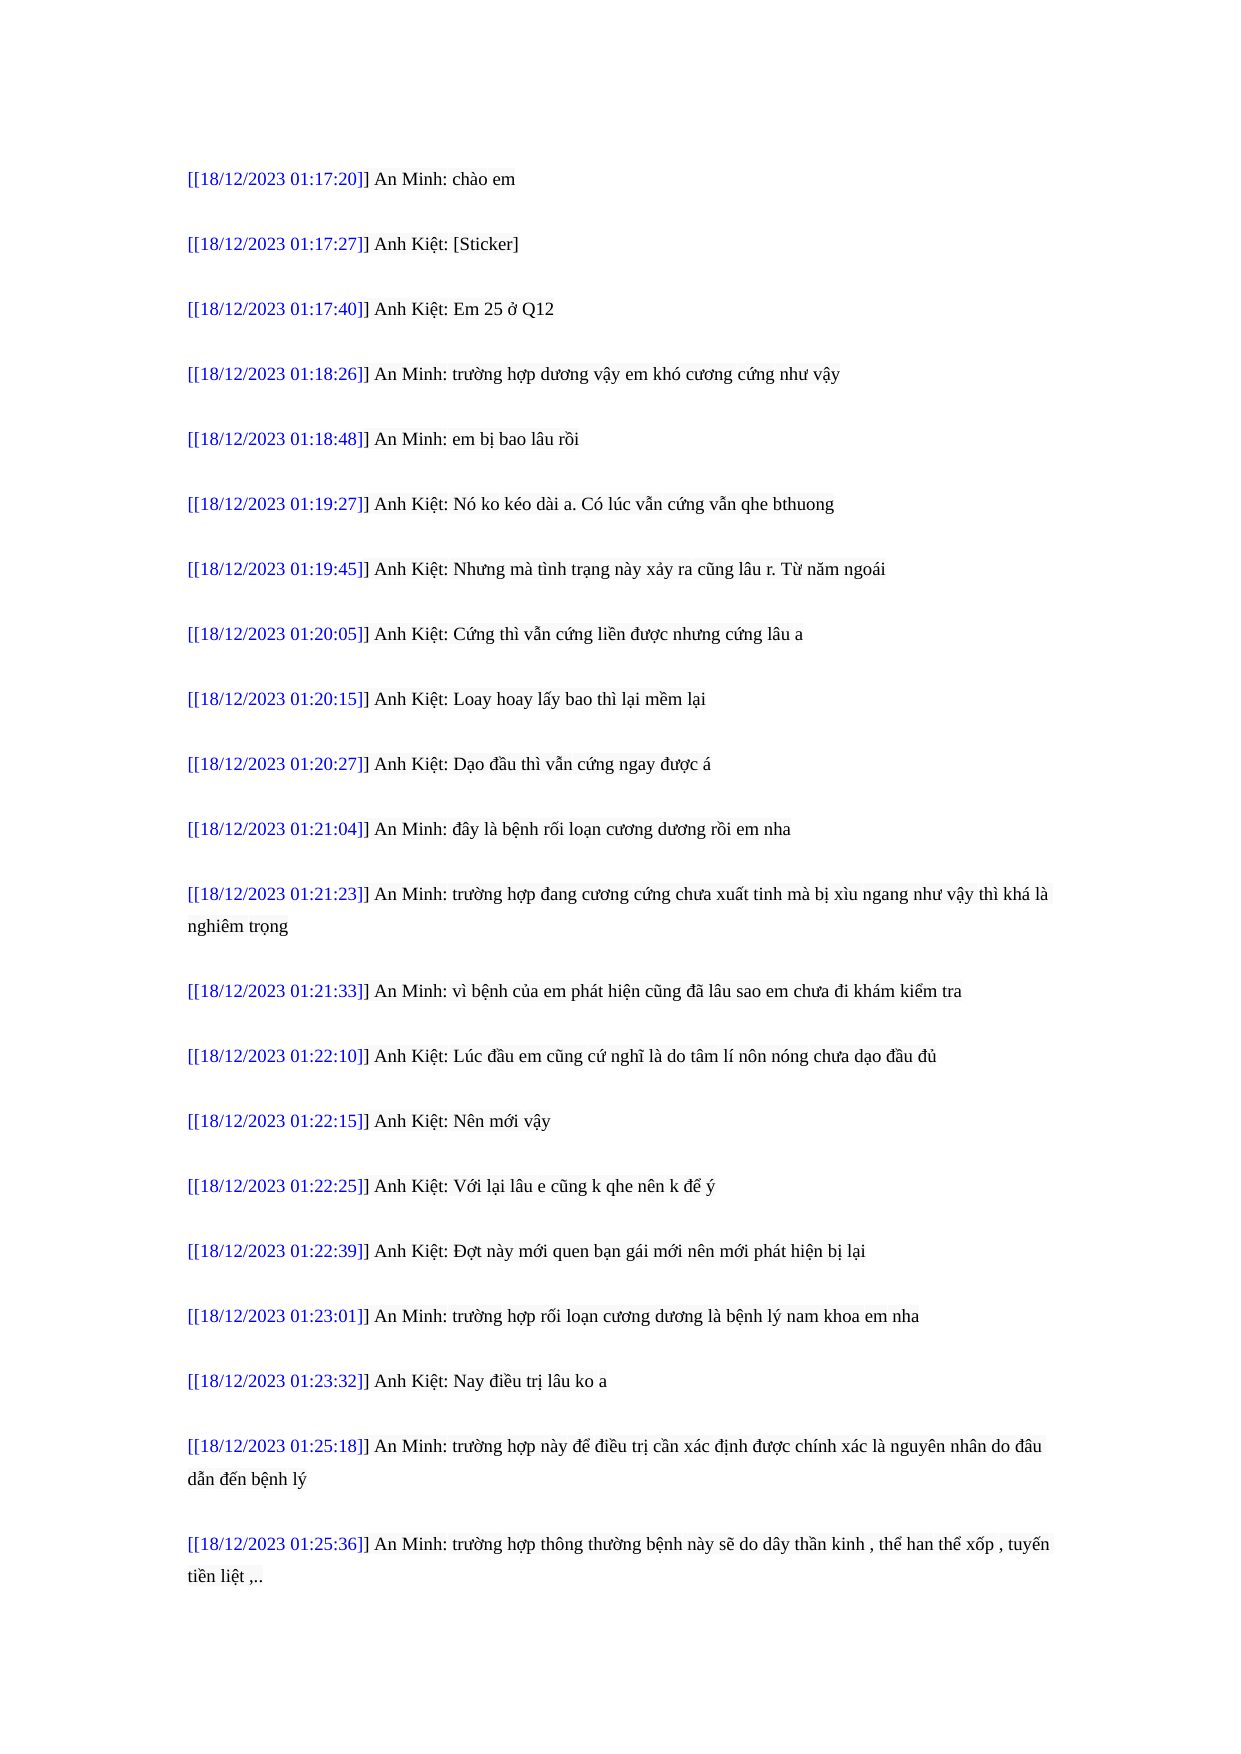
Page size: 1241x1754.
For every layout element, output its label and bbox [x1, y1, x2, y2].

text [187, 162, 1053, 1592]
